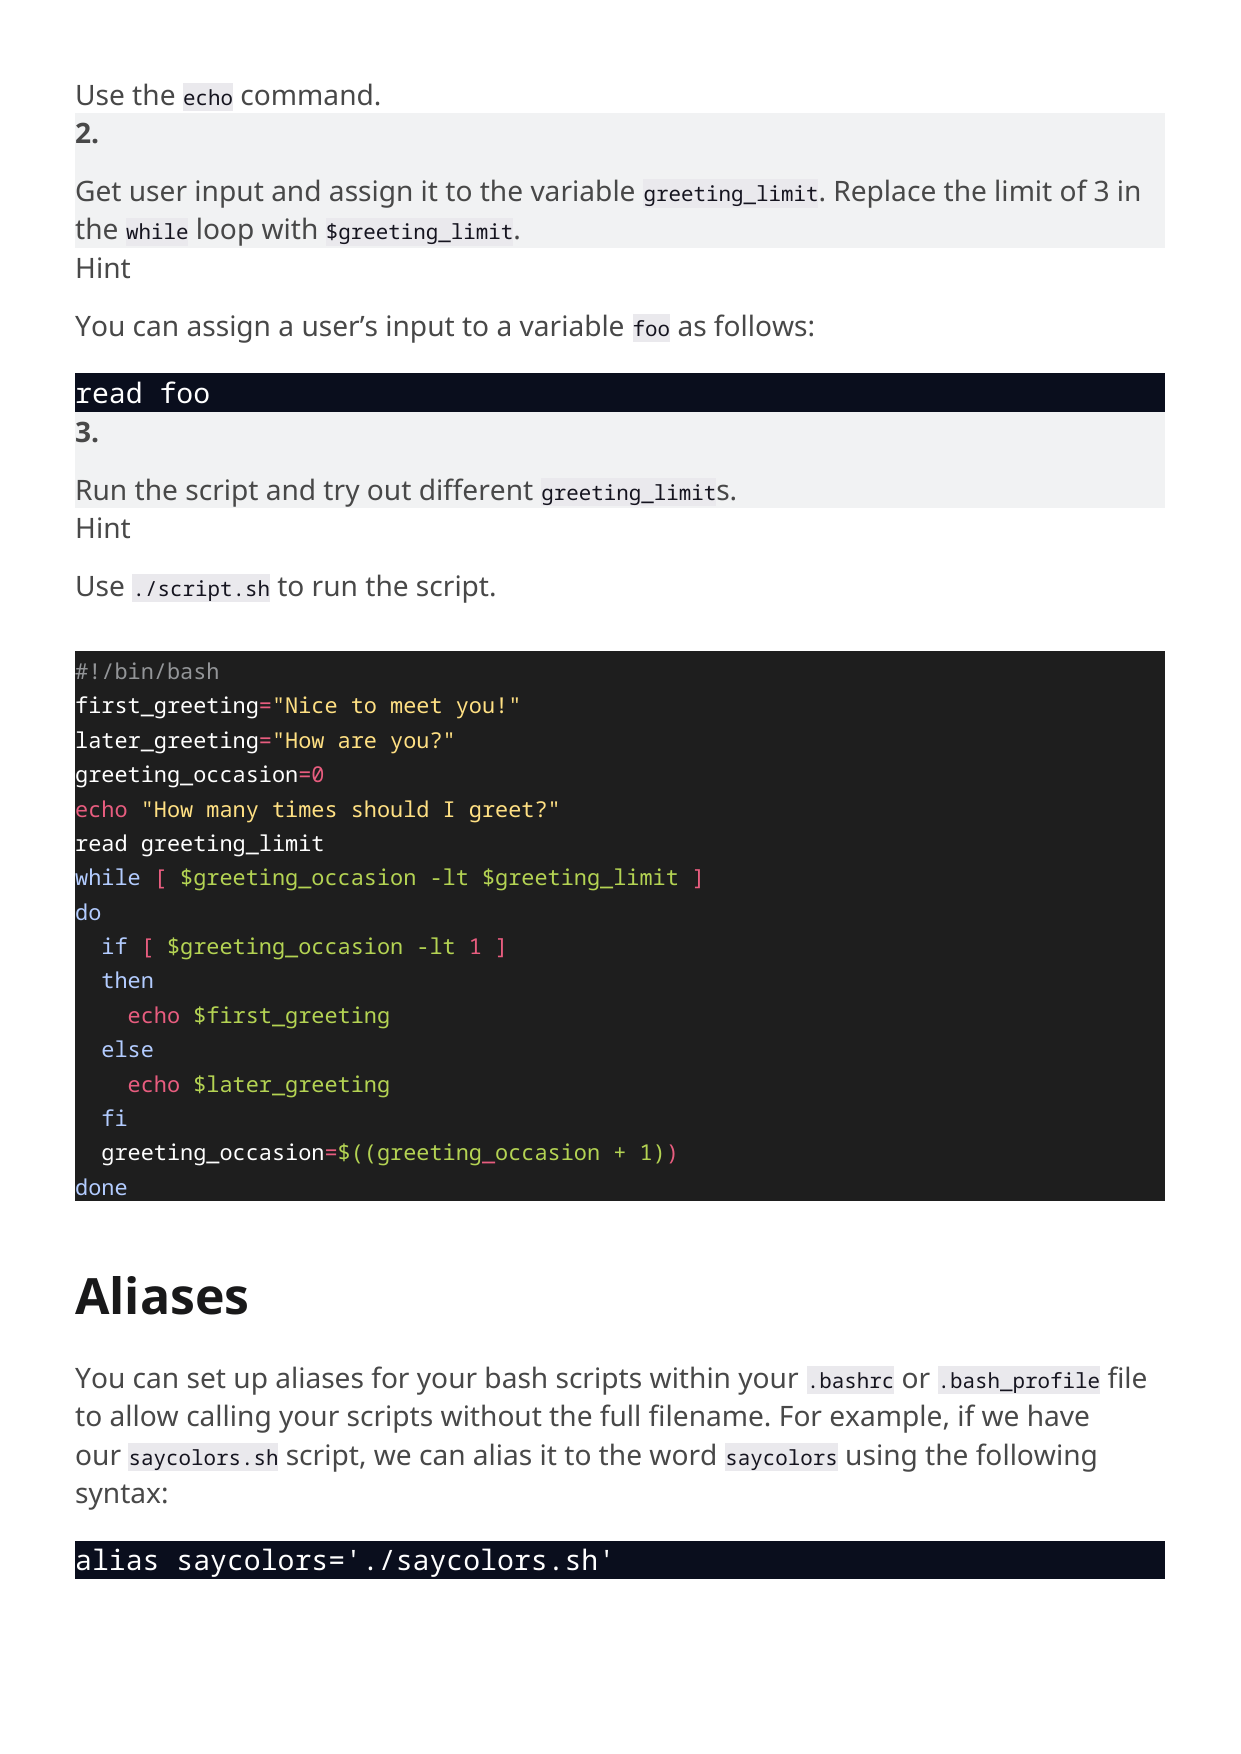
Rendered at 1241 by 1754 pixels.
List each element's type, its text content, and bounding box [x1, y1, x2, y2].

text Hint [75, 508, 1165, 547]
text else [75, 1029, 1165, 1064]
text Run the script and try out different greeting_limits. [75, 470, 1165, 508]
text echo "How many times should I greet?" [75, 789, 1165, 823]
text Use the echo command. [75, 75, 1165, 113]
text later_greeting="How are you?" [75, 720, 1165, 754]
text greeting_occasion=0 [75, 754, 1165, 789]
text Get user input and assign it to the variable greeting_limit. Replace the limit of 3 in the while loop with $greeting_limit. [75, 171, 1165, 248]
text alias saycolors='./saycolors.sh' [75, 1541, 1165, 1579]
text 2. [75, 113, 1165, 152]
text Hint [75, 248, 1165, 286]
text fi [75, 1098, 1165, 1133]
text 3. [75, 412, 1165, 450]
text read greeting_limit [75, 823, 1165, 858]
text if [ $greeting_occasion -lt 1 ] [75, 926, 1165, 961]
text #!/bin/bash [75, 651, 1165, 686]
text echo $later_greeting [75, 1064, 1165, 1098]
text then [75, 961, 1165, 995]
text greeting_occasion=$((greeting_occasion + 1)) [75, 1133, 1165, 1167]
text done [75, 1167, 1165, 1201]
text Use ./script.sh to run the script. [75, 566, 1165, 604]
text first_greeting="Nice to meet you!" [75, 686, 1165, 720]
text You can assign a user’s input to a variable foo as follows: [75, 306, 1165, 344]
subtitle Aliases [75, 1261, 1165, 1329]
text You can set up aliases for your bash scripts within your .bashrc or .bash_profile file to allow calling your scripts without the full filename. For example, if we have our saycolors.sh script, we can alias it to the word saycolors using the following syntax: [75, 1358, 1165, 1511]
text echo $first_greeting [75, 995, 1165, 1029]
text do [75, 892, 1165, 926]
text while [ $greeting_occasion -lt $greeting_limit ] [75, 858, 1165, 892]
text read foo [75, 373, 1165, 412]
